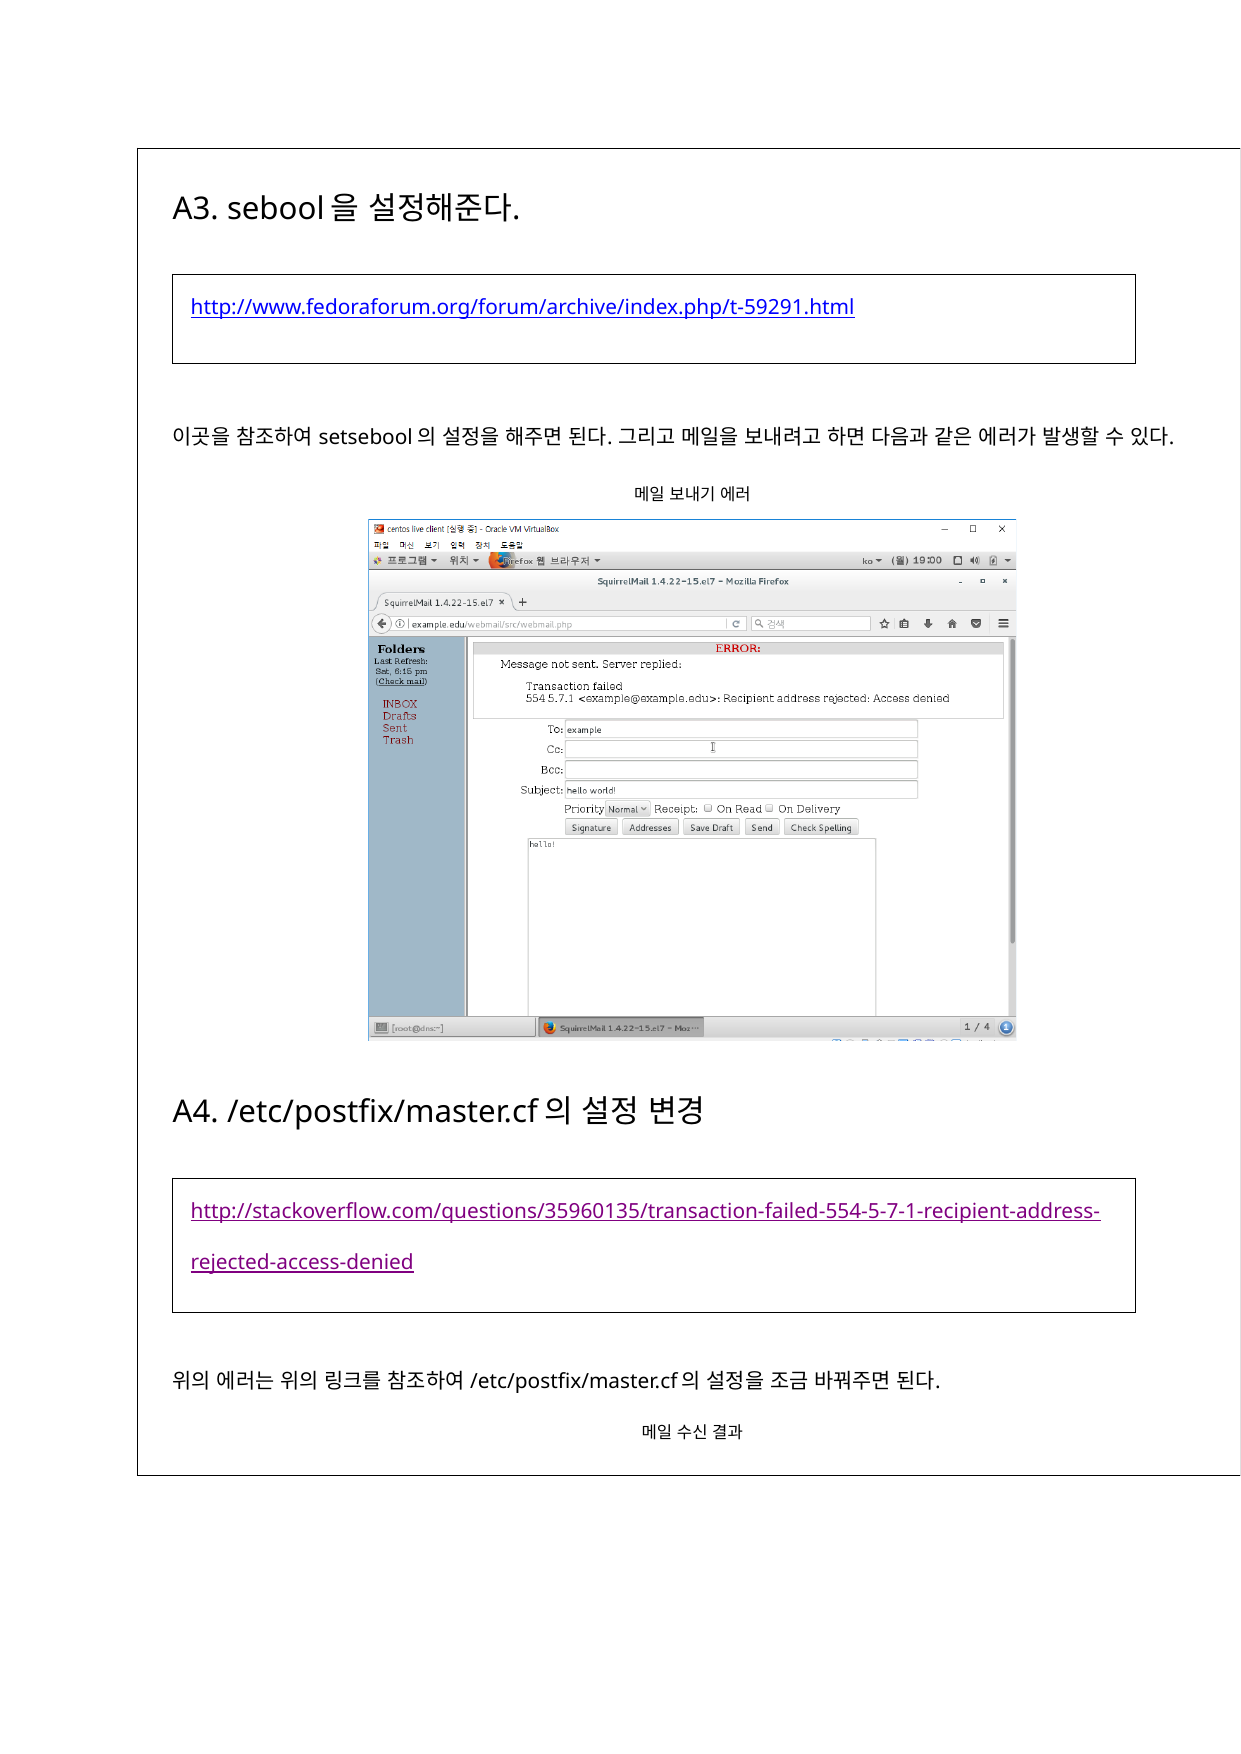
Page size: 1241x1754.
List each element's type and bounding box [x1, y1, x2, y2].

table_cell [138, 149, 1240, 1475]
picture [368, 519, 1017, 1041]
